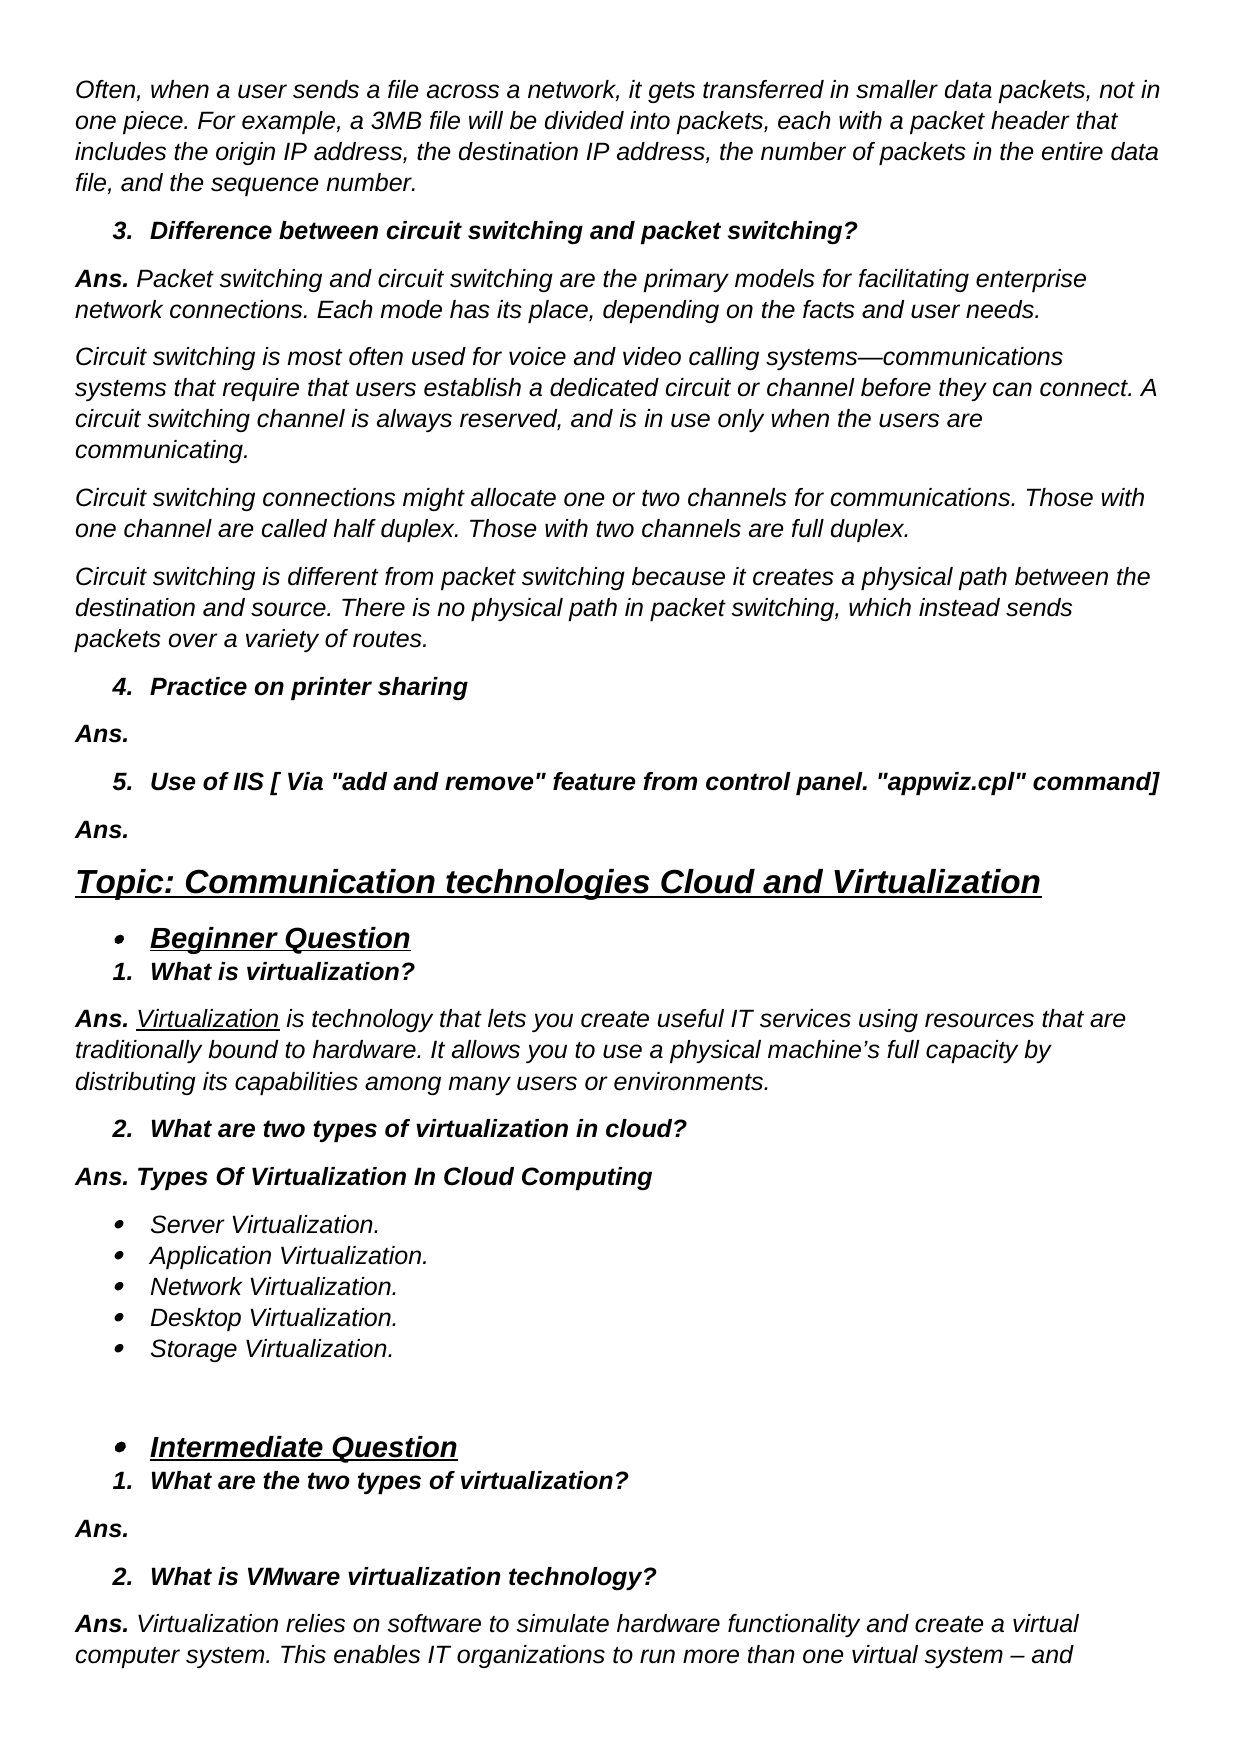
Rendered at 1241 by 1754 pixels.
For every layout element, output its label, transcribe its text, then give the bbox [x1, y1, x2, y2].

list Network Virtualization. [112, 1272, 1165, 1301]
text Ans. [75, 815, 1165, 843]
list Desktop Virtualization. [112, 1303, 1165, 1332]
list Difference between circuit switching and packet switching? [112, 216, 1165, 244]
text Circuit switching is most often used for voice and video calling systems—communications systems that require that users establish a dedicated circuit or channel before they can connect. A circuit switching channel is always reserved, and is in use only when the users are communicating. [75, 342, 1165, 464]
list What is VMware virtualization technology? [112, 1562, 1165, 1590]
text Circuit switching connections might allocate one or two channels for communications. Those with one channel are called half duplex. Those with two channels are full duplex. [75, 483, 1165, 543]
text Ans. [75, 719, 1165, 748]
text Ans. [75, 1514, 1165, 1543]
list Practice on printer sharing [112, 672, 1165, 700]
list Intermediate Question [112, 1430, 1165, 1463]
list Application Virtualization. [112, 1241, 1165, 1270]
list Server Virtualization. [112, 1210, 1165, 1238]
list What are the two types of virtualization? [112, 1466, 1165, 1495]
text Ans. Virtualization is technology that lets you create useful IT services using resources that are traditionally bound to hardware. It allows you to use a physical machine’s full capacity by distributing its capabilities among many users or environments. [75, 1004, 1165, 1095]
list Storage Virtualization. [112, 1334, 1165, 1363]
text Often, when a user sends a file across a network, it gets transferred in smaller data packets, not in one piece. For example, a 3MB file will be divided into packets, each with a packet header that includes the origin IP address, the destination IP address, the number of packets in the entire data file, and the sequence number. [75, 75, 1165, 197]
text Topic: Communication technologies Cloud and Virtualization [75, 862, 1165, 901]
list Use of IIS [ Via "add and remove" feature from control panel. "appwiz.cpl" command] [112, 767, 1165, 796]
text Ans. Types Of Virtualization In Cloud Computing [75, 1162, 1165, 1191]
text Circuit switching is different from packet switching because it creates a physical path between the destination and source. There is no physical path in packet switching, which instead sends packets over a variety of routes. [75, 562, 1165, 653]
list What is virtualization? [112, 957, 1165, 986]
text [75, 1609, 1165, 1669]
list Beginner Question [112, 921, 1165, 954]
list What are two types of virtualization in cloud? [112, 1114, 1165, 1143]
text Ans. Packet switching and circuit switching are the primary models for facilitating enterprise network connections. Each mode has its place, depending on the facts and user needs. [75, 263, 1165, 323]
